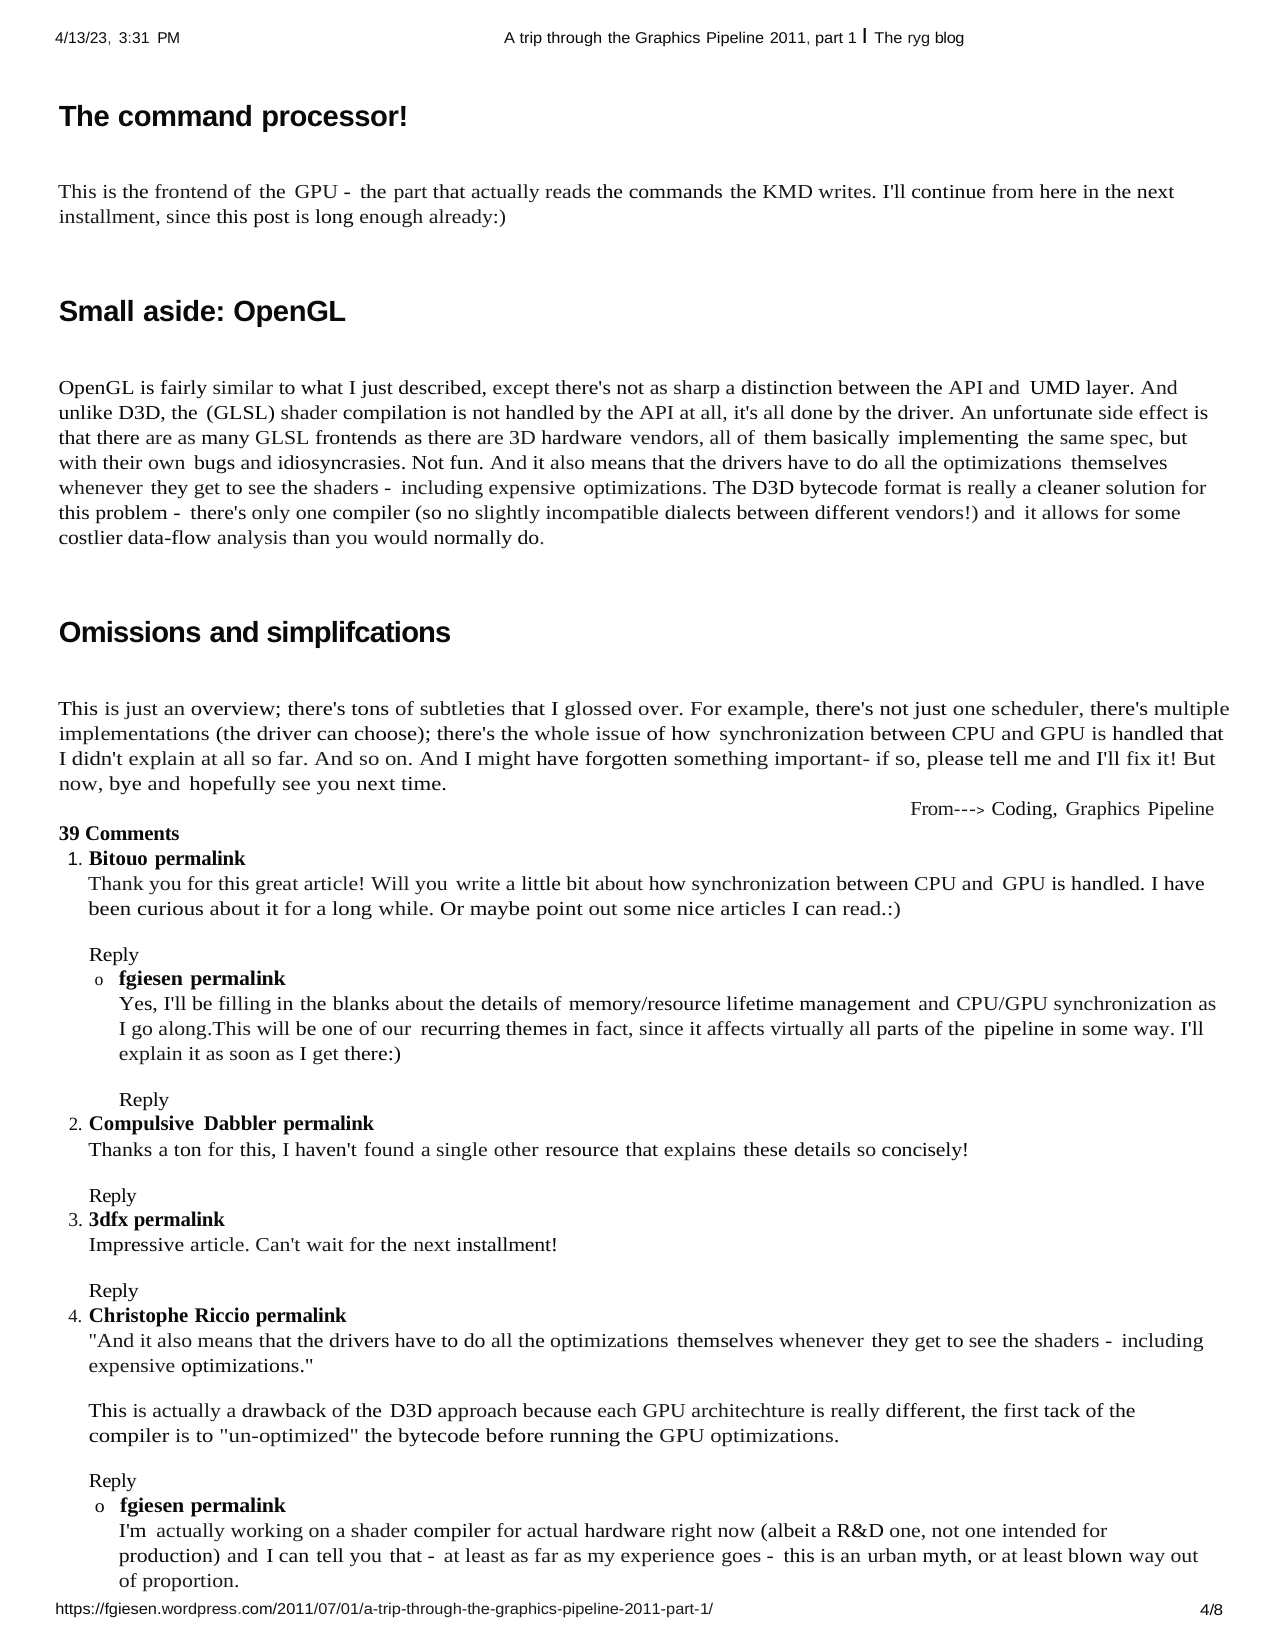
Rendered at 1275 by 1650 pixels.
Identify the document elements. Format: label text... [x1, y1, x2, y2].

text Thank you for this great article! Will you write a little bit about how synchronization between CPU and GPU is handled. I have been curious about it for a long while. Or maybe point out some nice articles I can read.:) [88, 872, 1218, 920]
text Reply [89, 1469, 1233, 1492]
text This is the frontend of the GPU - the part that actually reads the commands the KMD writes. I'll continue from here in the next installment, since this post is long enough already:) [58, 181, 1233, 228]
text OpenGL is fairly similar to what I just described, except there's not as sharp a distinction between the API and UMD layer. And unlike D3D, the (GLSL) shader compilation is not handled by the API at all, it's all done by the driver. An unfortunate side effect is that there are as many GLSL frontends as there are 3D hardware vendors, all of them basically implementing the same spec, but with their own bugs and idiosyncrasies. Not fun. And it also means that the drivers have to do all the optimizations themselves whenever they get to see the shaders - including expensive optimizations. The D3D bytecode format is really a cleaner solution for this problem - there's only one compiler (so no slightly incompatible dialects between different vendors!) and it allows for some costlier data-flow analysis than you would normally do. [58, 376, 1212, 549]
text Impressive article. Can't wait for the next installment! [88, 1233, 1233, 1256]
text I'm actually working on a shader compiler for actual hardware right now (albeit a R&D one, not one intended for production) and I can tell you that - at least as far as my experience goes - this is an urban myth, or at least blown way out of proportion. [118, 1519, 1200, 1592]
text Reply [119, 1088, 1233, 1111]
text Reply [89, 1184, 1233, 1206]
subtitle The command processor! [58, 99, 1233, 133]
text Reply [89, 943, 1233, 965]
text From > Coding, Graphics Pipeline [910, 797, 1233, 819]
subtitle fgiesen permalink [94, 966, 1233, 990]
list Bitouo permalink [67, 846, 1233, 870]
text This is actually a drawback of the D3D approach because each GPU architechture is really different, the first tack of the compiler is to "un-optimized" the bytecode before running the GPU optimizations. [88, 1399, 1172, 1447]
subtitle Christophe Riccio permalink [68, 1303, 1233, 1327]
subtitle 3dfx permalink [68, 1207, 1233, 1231]
text Thanks a ton for this, I haven't found a single other resource that explains these details so concisely! [88, 1138, 1233, 1161]
text Reply [88, 1279, 1233, 1302]
subtitle Small aside: OpenGL [58, 294, 1233, 328]
subtitle 39 Comments [59, 821, 1233, 845]
subtitle o fgiesen permalink [94, 1493, 1233, 1517]
text ''And it also means that the drivers have to do all the optimizations themselves whenever they get to see the shaders - including expensive optimizations." [88, 1329, 1233, 1377]
text This is just an overview; there's tons of subtleties that I glossed over. For example, there's not just one scheduler, there's multiple implementations (the driver can choose); there's the whole issue of how synchronization between CPU and GPU is handled that I didn't explain at all so far. And so on. And I might have forgotten something important- if so, please tell me and I'll fix it! But now, bye and hopefully see you next time. [58, 697, 1233, 794]
subtitle Compulsive Dabbler permalink [68, 1111, 1233, 1135]
text Yes, I'll be filling in the blanks about the details of memory/resource lifetime management and CPU/GPU synchronization as I go along.This will be one of our recurring themes in fact, since it affects virtually all parts of the pipeline in some way. I'll explain it as soon as I get there:) [118, 992, 1220, 1065]
subtitle Omissions and simplifcations [59, 615, 1233, 648]
